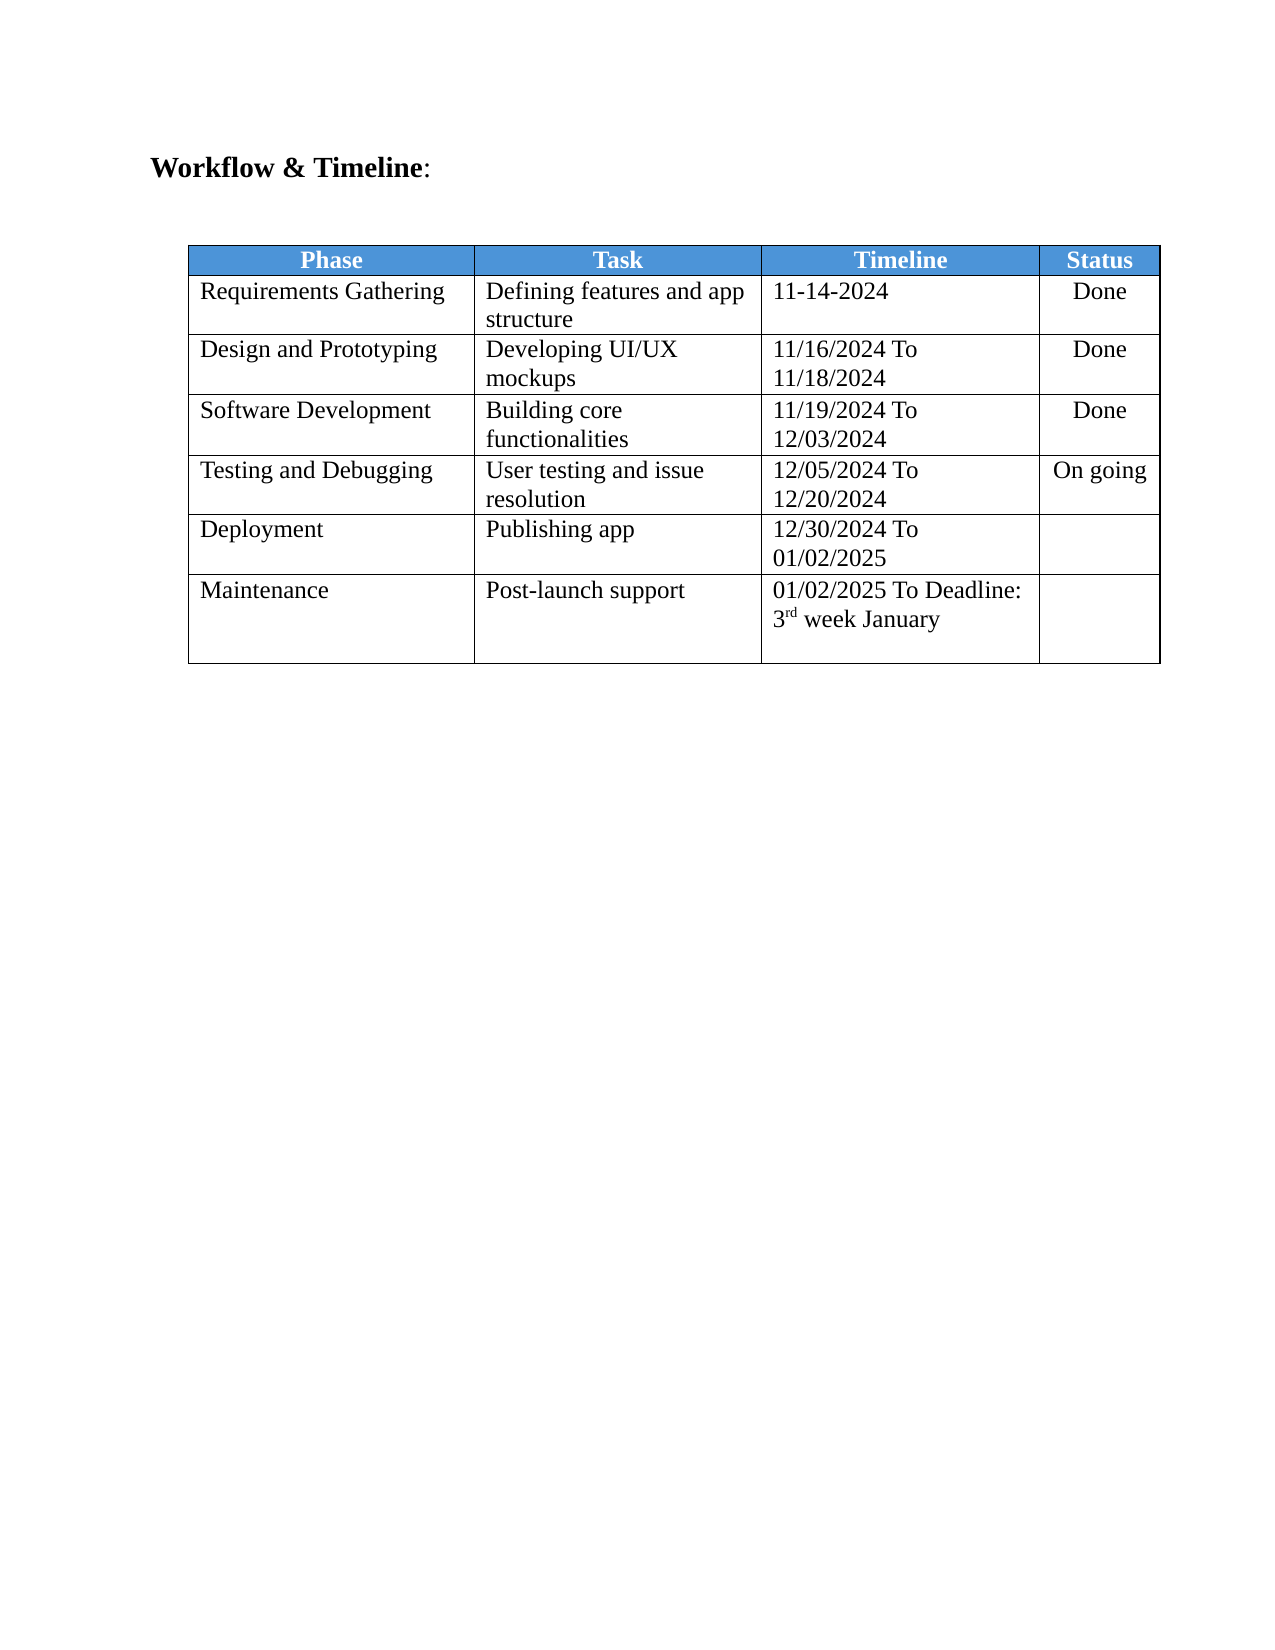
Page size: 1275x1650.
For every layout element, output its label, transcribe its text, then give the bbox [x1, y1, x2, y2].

table_cell Publishing app [475, 515, 761, 574]
table_cell Testing and Debugging [189, 456, 474, 513]
table_cell [1040, 515, 1159, 574]
table_cell 01/02/2025 To Deadline: 3rd week January [762, 575, 1039, 663]
table_cell Building core functionalities [475, 395, 761, 454]
table_cell 12/05/2024 To 12/20/2024 [762, 456, 1039, 513]
table_cell User testing and issue resolution [475, 456, 761, 513]
table_header Phase [189, 246, 474, 275]
table_header Timeline [762, 246, 1039, 275]
table_cell Software Development [189, 395, 474, 454]
table_cell Done [1040, 395, 1159, 454]
text Workflow & Timeline: [150, 150, 1125, 223]
table_cell Defining features and app structure [475, 276, 761, 333]
table_cell Maintenance [189, 575, 474, 663]
table_cell Design and Prototyping [189, 335, 474, 394]
table_cell On going [1040, 456, 1159, 513]
table_header Status [1040, 246, 1159, 275]
table_cell 11/19/2024 To 12/03/2024 [762, 395, 1039, 454]
table_cell Requirements Gathering [189, 276, 474, 333]
table_header Task [475, 246, 761, 275]
table_cell Developing UI/UX mockups [475, 335, 761, 394]
table_cell Post-launch support [475, 575, 761, 663]
table_cell Done [1040, 276, 1159, 333]
table_cell 11-14-2024 [762, 276, 1039, 333]
table_cell Deployment [189, 515, 474, 574]
table_cell [1040, 575, 1159, 663]
table_cell 12/30/2024 To 01/02/2025 [762, 515, 1039, 574]
table_cell Done [1040, 335, 1159, 394]
table_cell 11/16/2024 To 11/18/2024 [762, 335, 1039, 394]
